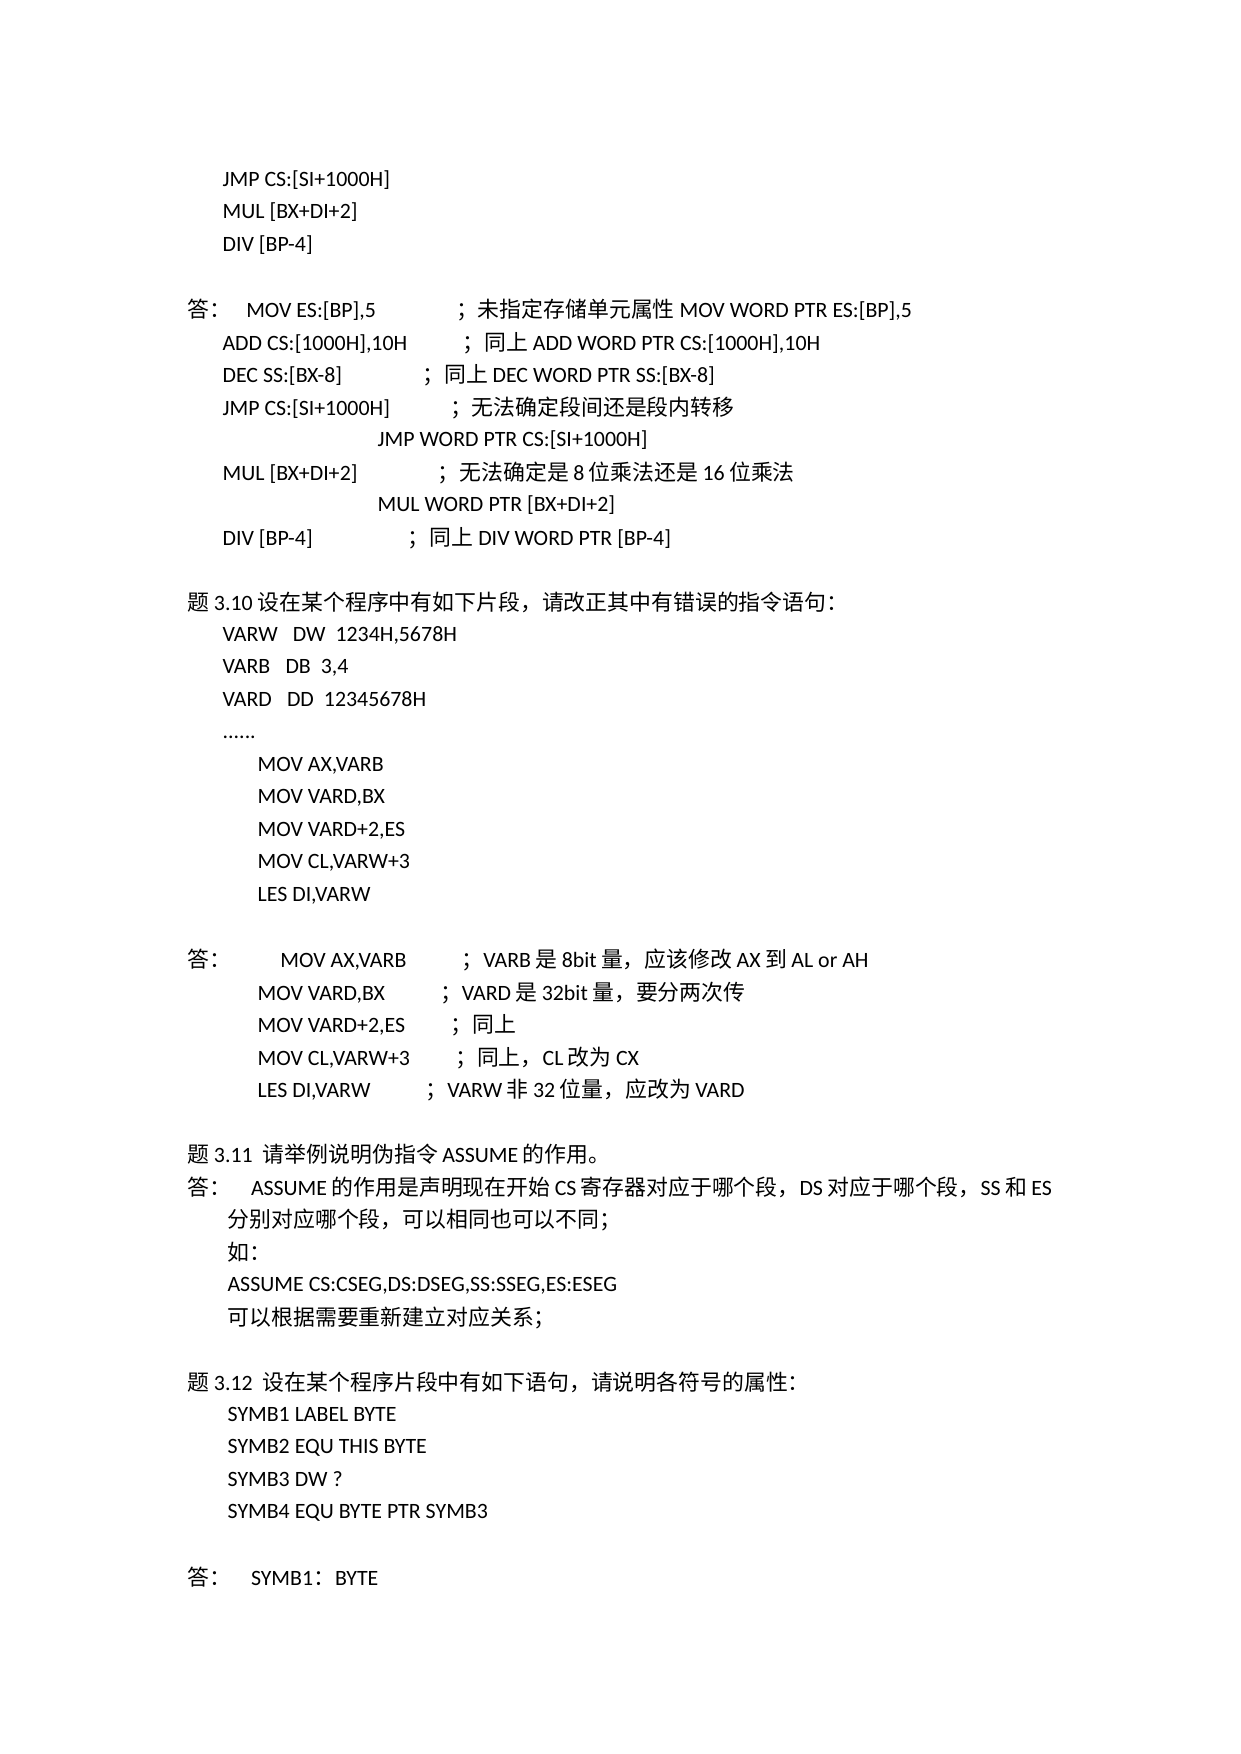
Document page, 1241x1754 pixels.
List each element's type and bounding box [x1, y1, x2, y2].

text [187, 1169, 1053, 1592]
text [187, 162, 1053, 1169]
